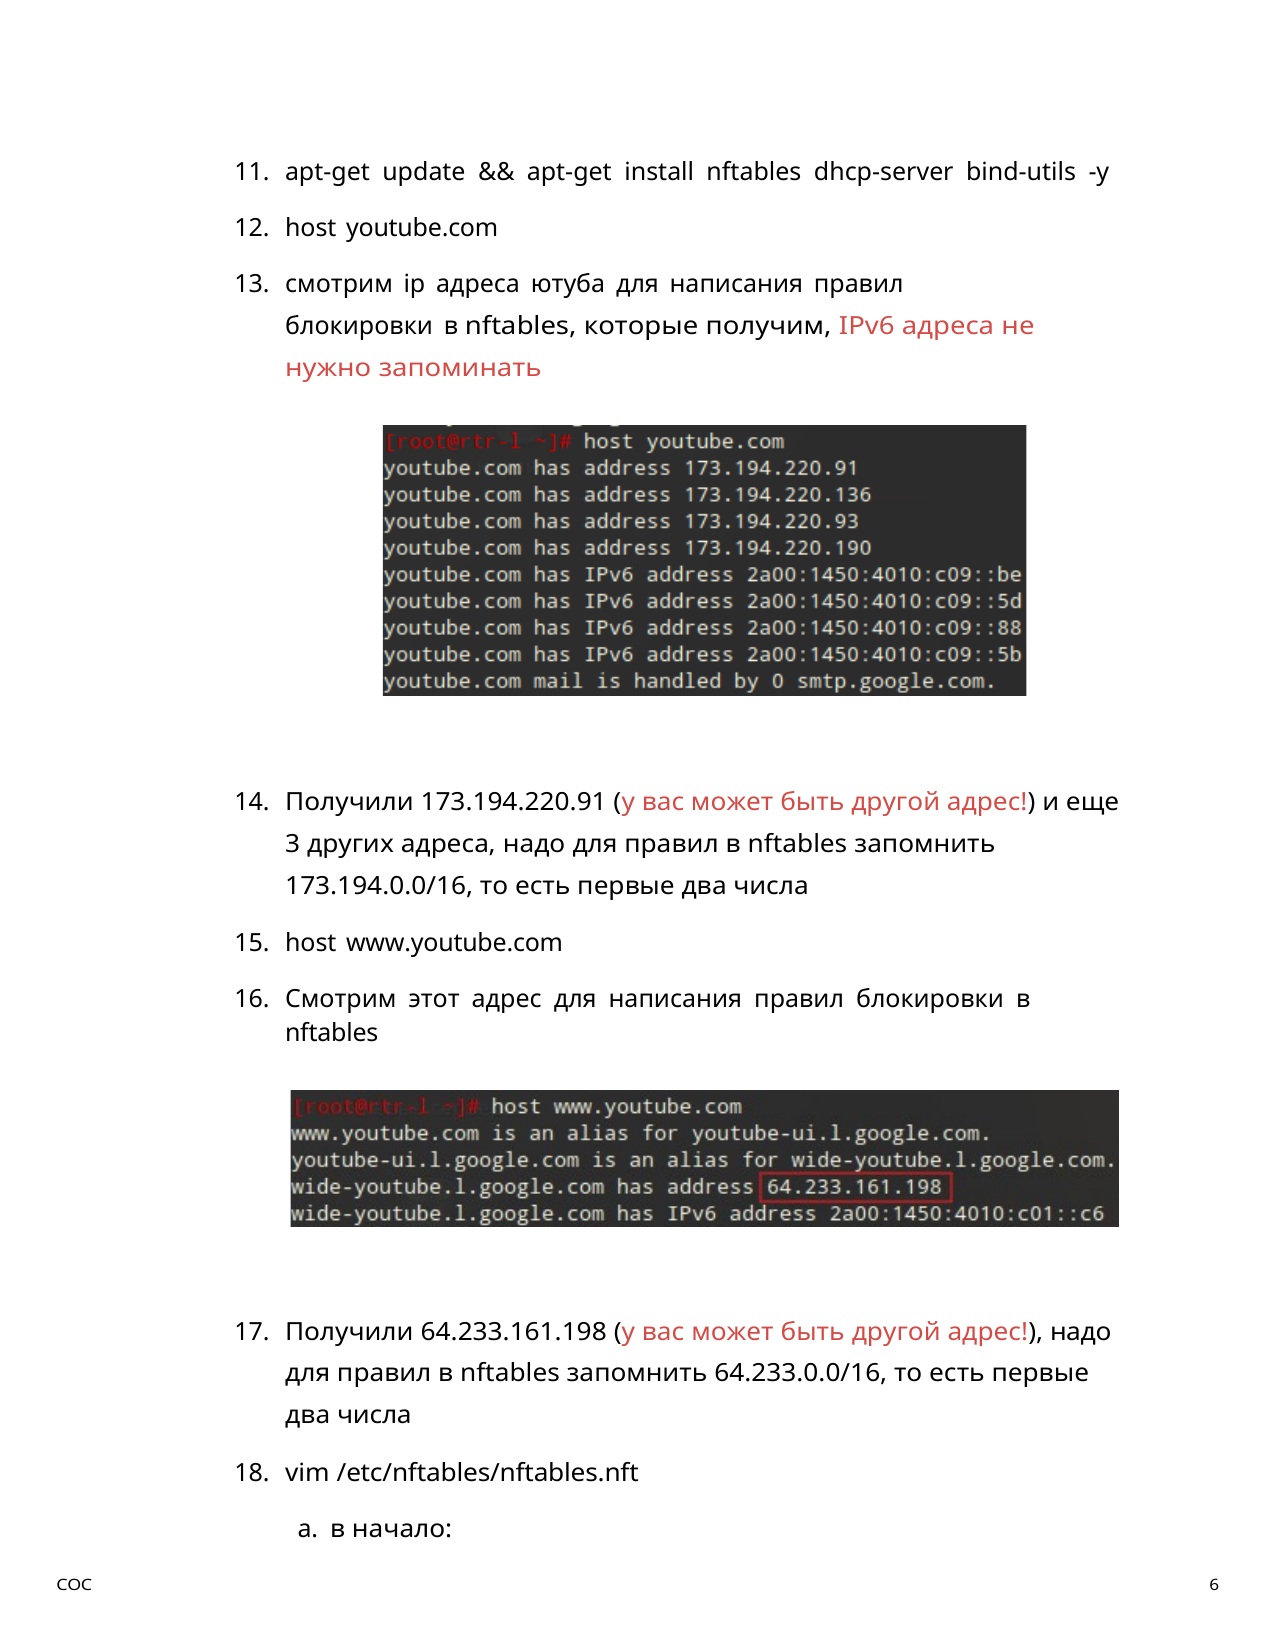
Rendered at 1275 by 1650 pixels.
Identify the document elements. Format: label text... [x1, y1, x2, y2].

picture [382, 425, 1027, 696]
list смотрим ip адреса ютуба для написания правил блокировки в nftables, которые получим, IPv6 адреса не нужно запоминать [234, 266, 1058, 383]
picture [290, 1090, 1119, 1227]
list Смотрим этот адрес для написания правил блокировки в nftables [234, 981, 1135, 1049]
list apt-get update && apt-get install nftables dhcp-server bind-utils -y [234, 153, 1135, 187]
list host www.youtube.com [234, 925, 1135, 959]
text для правил в nftables запомнить 64.233.0.0/16, то есть первые два числа [285, 1354, 1135, 1431]
list Получили 64.233.161.198 (у вас может быть другой адрес!), надо [234, 1313, 1135, 1347]
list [297, 1511, 483, 1545]
list host youtube.com [234, 210, 1135, 244]
list Получили 173.194.220.91 (у вас может быть другой адрес!) и еще 3 других адреса, надо для правил в nftables запомнить 173.194.0.0/16, то есть первые два числа [234, 784, 1122, 901]
list vim /etc/nftables/nftables.nft [234, 1454, 1135, 1488]
